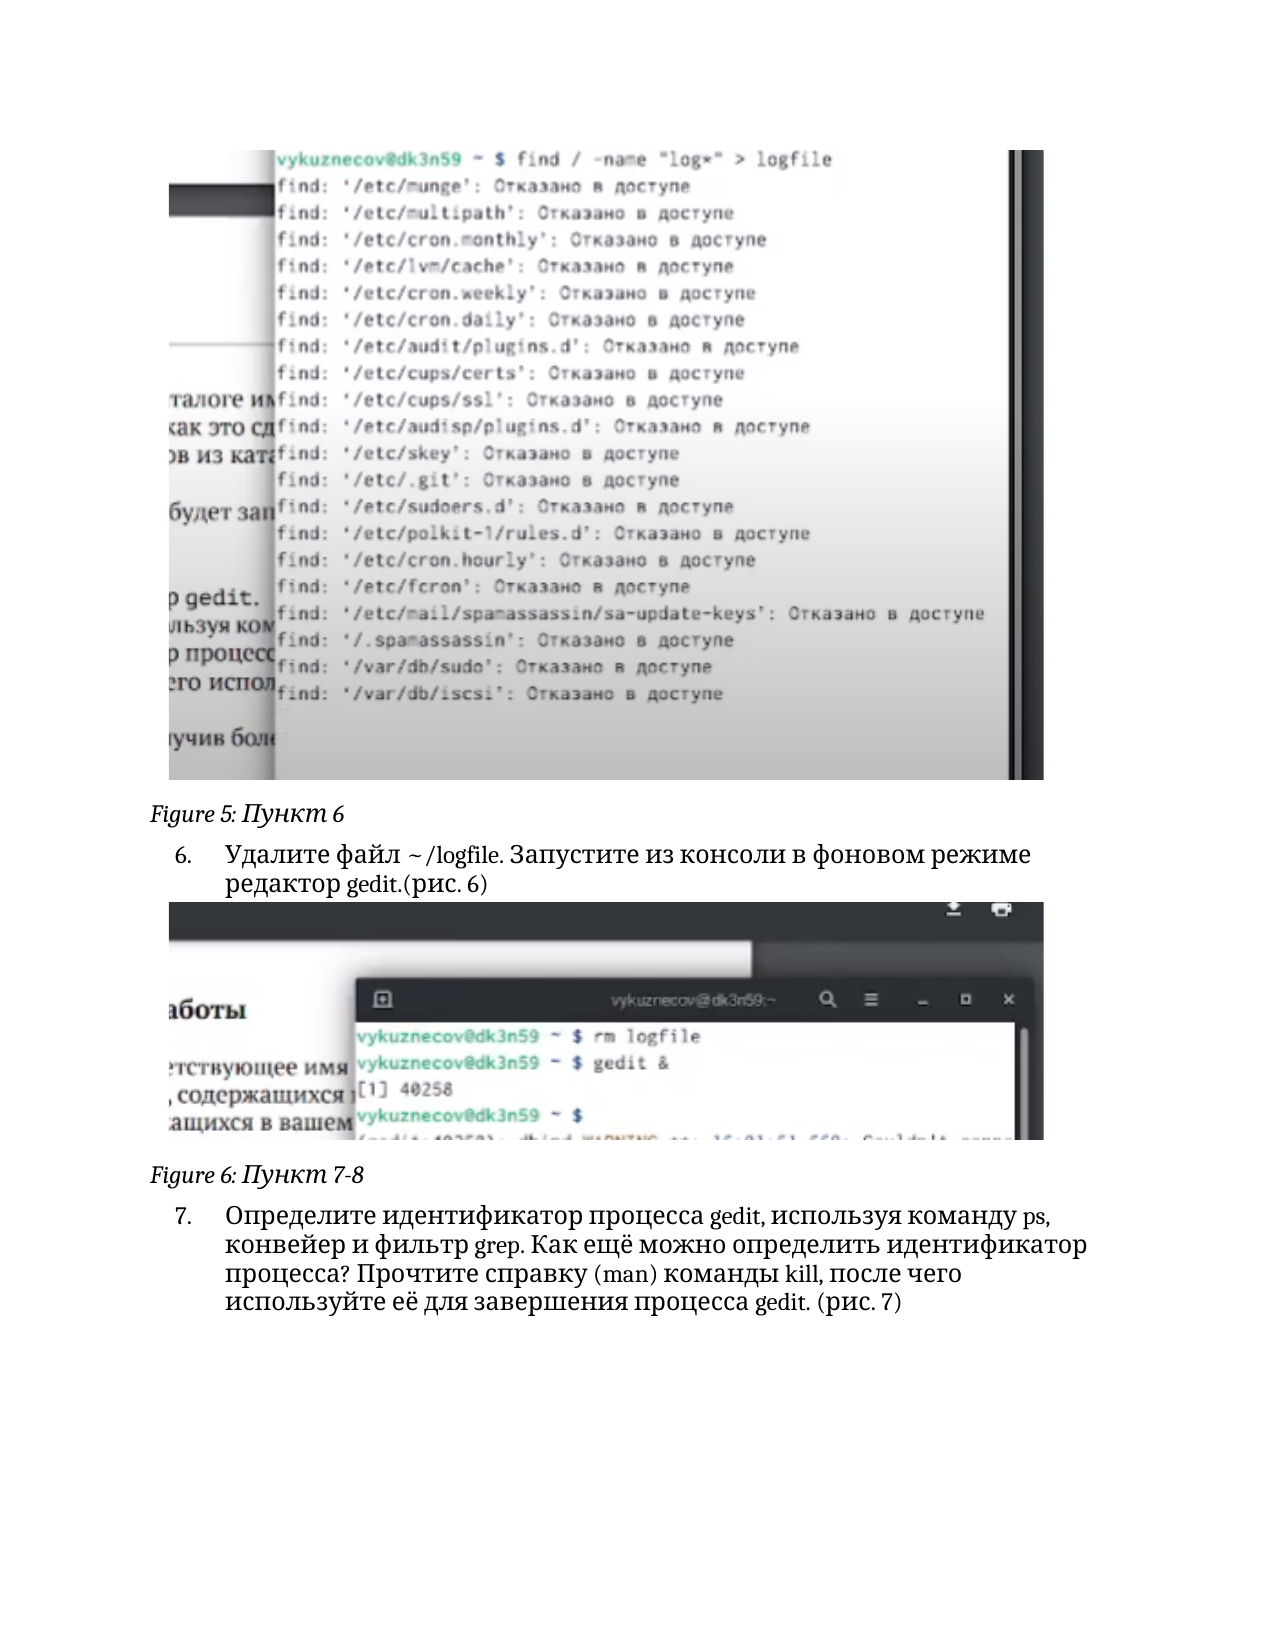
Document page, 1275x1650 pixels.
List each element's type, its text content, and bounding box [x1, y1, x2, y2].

text Figure 6: Пункт 7-8 [150, 1161, 1125, 1189]
picture [168, 902, 1044, 1140]
text Figure 5: Пункт 6 [150, 800, 1125, 829]
list Определите идентификатор процесса gedit, используя команду ps, конвейер и фильтр grep. Как ещё можно определить идентификатор процесса? Прочтите справку (man) команды kill, после чего используйте её для завершения процесса gedit. (рис. 7) [175, 1202, 1125, 1317]
picture [168, 150, 1044, 780]
list Удалите файл ~/logfile. Запустите из консоли в фоновом режиме редактор gedit.(рис. 6) [175, 841, 1125, 899]
